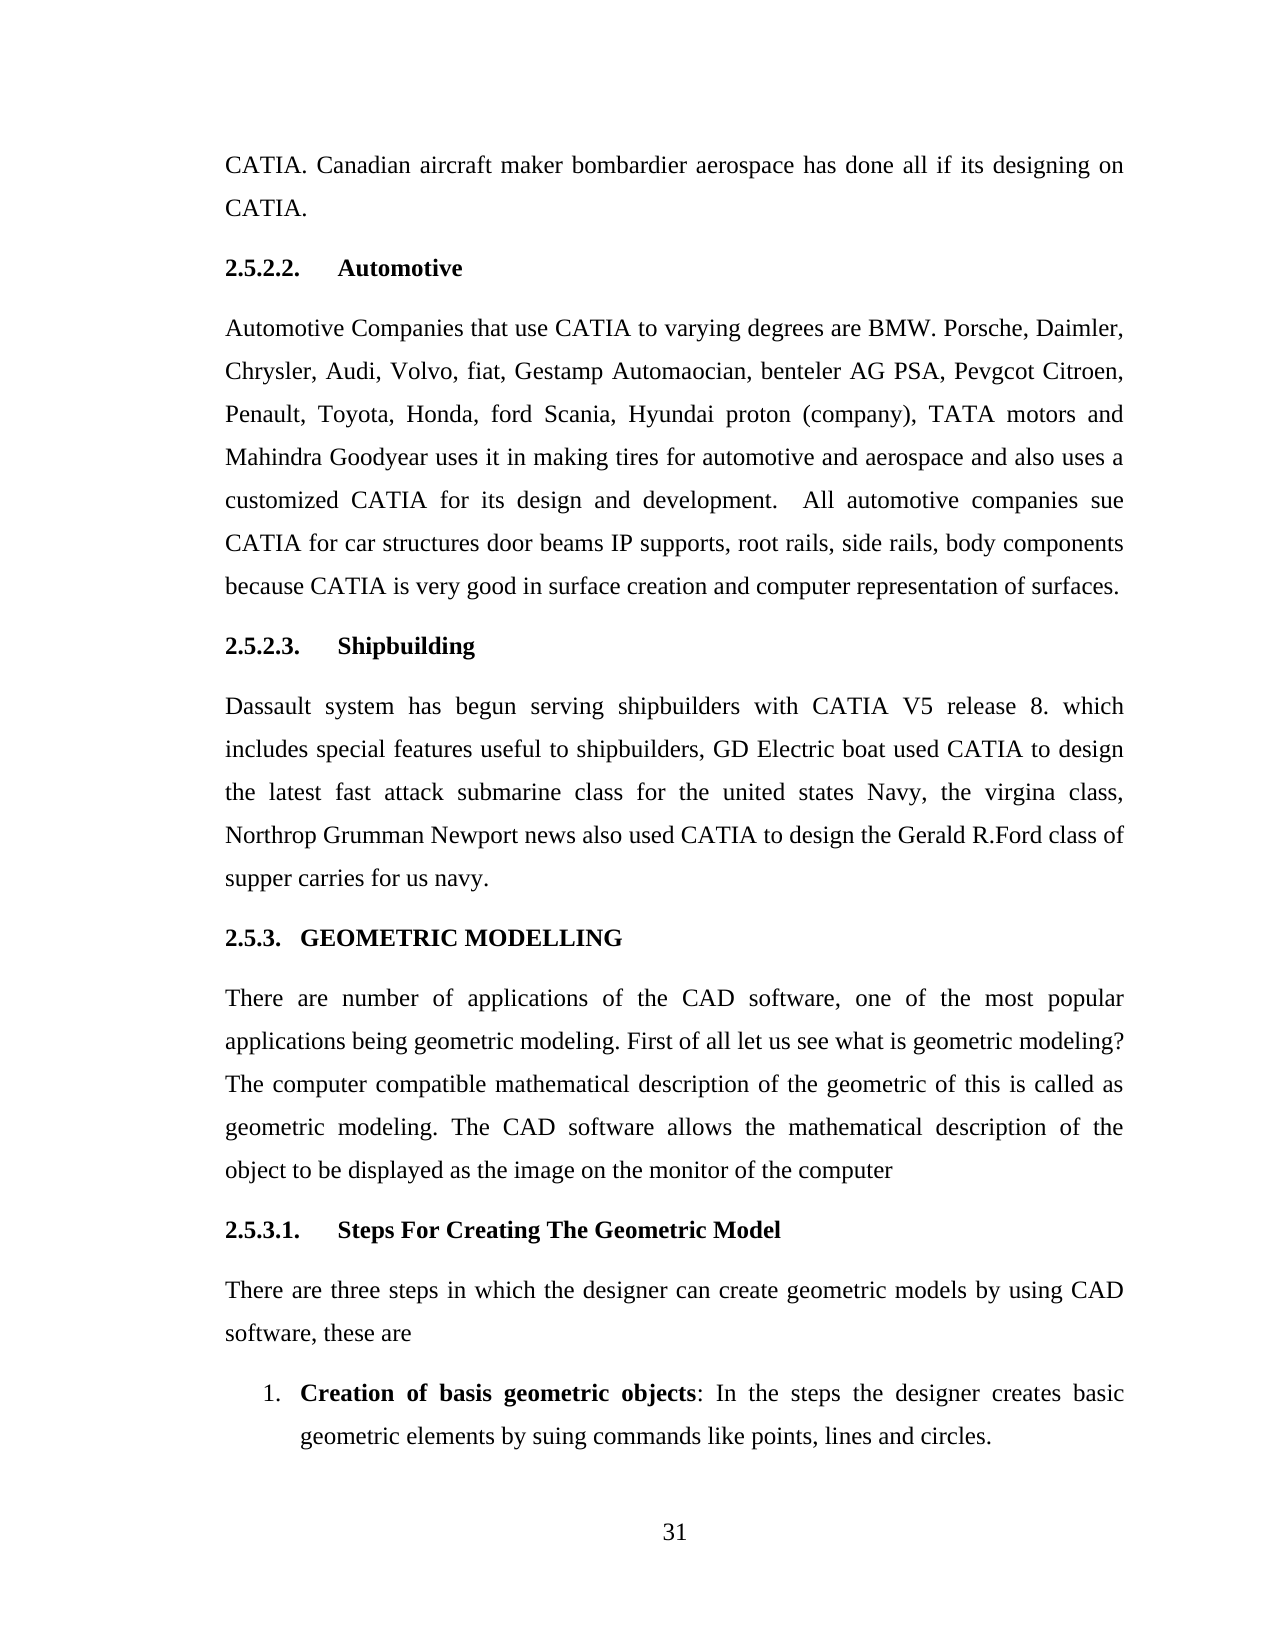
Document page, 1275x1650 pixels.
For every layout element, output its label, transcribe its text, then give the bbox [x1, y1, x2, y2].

list Creation of basis geometric objects: In the steps the designer creates basic geometric elements by suing commands like points, lines and circles. [262, 1378, 1125, 1450]
text Dassault system has begun serving shipbuilders with CATIA V5 release 8. which includes special features useful to shipbuilders, GD Electric boat used CATIA to design the latest fast attack submarine class for the united states Navy, the virgina class, Northrop Grumman Newport news also used CATIA to design the Gerald R.Ford class of supper carries for us navy. [225, 691, 1125, 892]
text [225, 150, 1125, 222]
text Automotive Companies that use CATIA to varying degrees are BMW. Porsche, Daimler, Chrysler, Audi, Volvo, fiat, Gestamp Automaocian, benteler AG PSA, Pevgcot Citroen, Penault, Toyota, Honda, ford Scania, Hyundai proton (company), TATA motors and Mahindra Goodyear uses it in making tires for automotive and aerospace and also uses a customized CATIA for its design and development. All automotive companies sue CATIA for car structures door beams IP supports, root rails, side rails, body components because CATIA is very good in surface creation and computer representation of surfaces. [225, 313, 1125, 600]
text There are three steps in which the designer can create geometric models by using CAD software, these are [225, 1275, 1125, 1347]
list Steps For Creating The Geometric Model [225, 1215, 1125, 1244]
text There are number of applications of the CAD software, one of the most popular applications being geometric modeling. First of all let us see what is geometric modeling? The computer compatible mathematical description of the geometric of this is called as geometric modeling. The CAD software allows the mathematical description of the object to be displayed as the image on the monitor of the computer [225, 983, 1125, 1184]
list GEOMETRIC MODELLING [225, 923, 1125, 952]
list Automotive [225, 253, 1125, 282]
list Shipbuilding [225, 631, 1125, 660]
